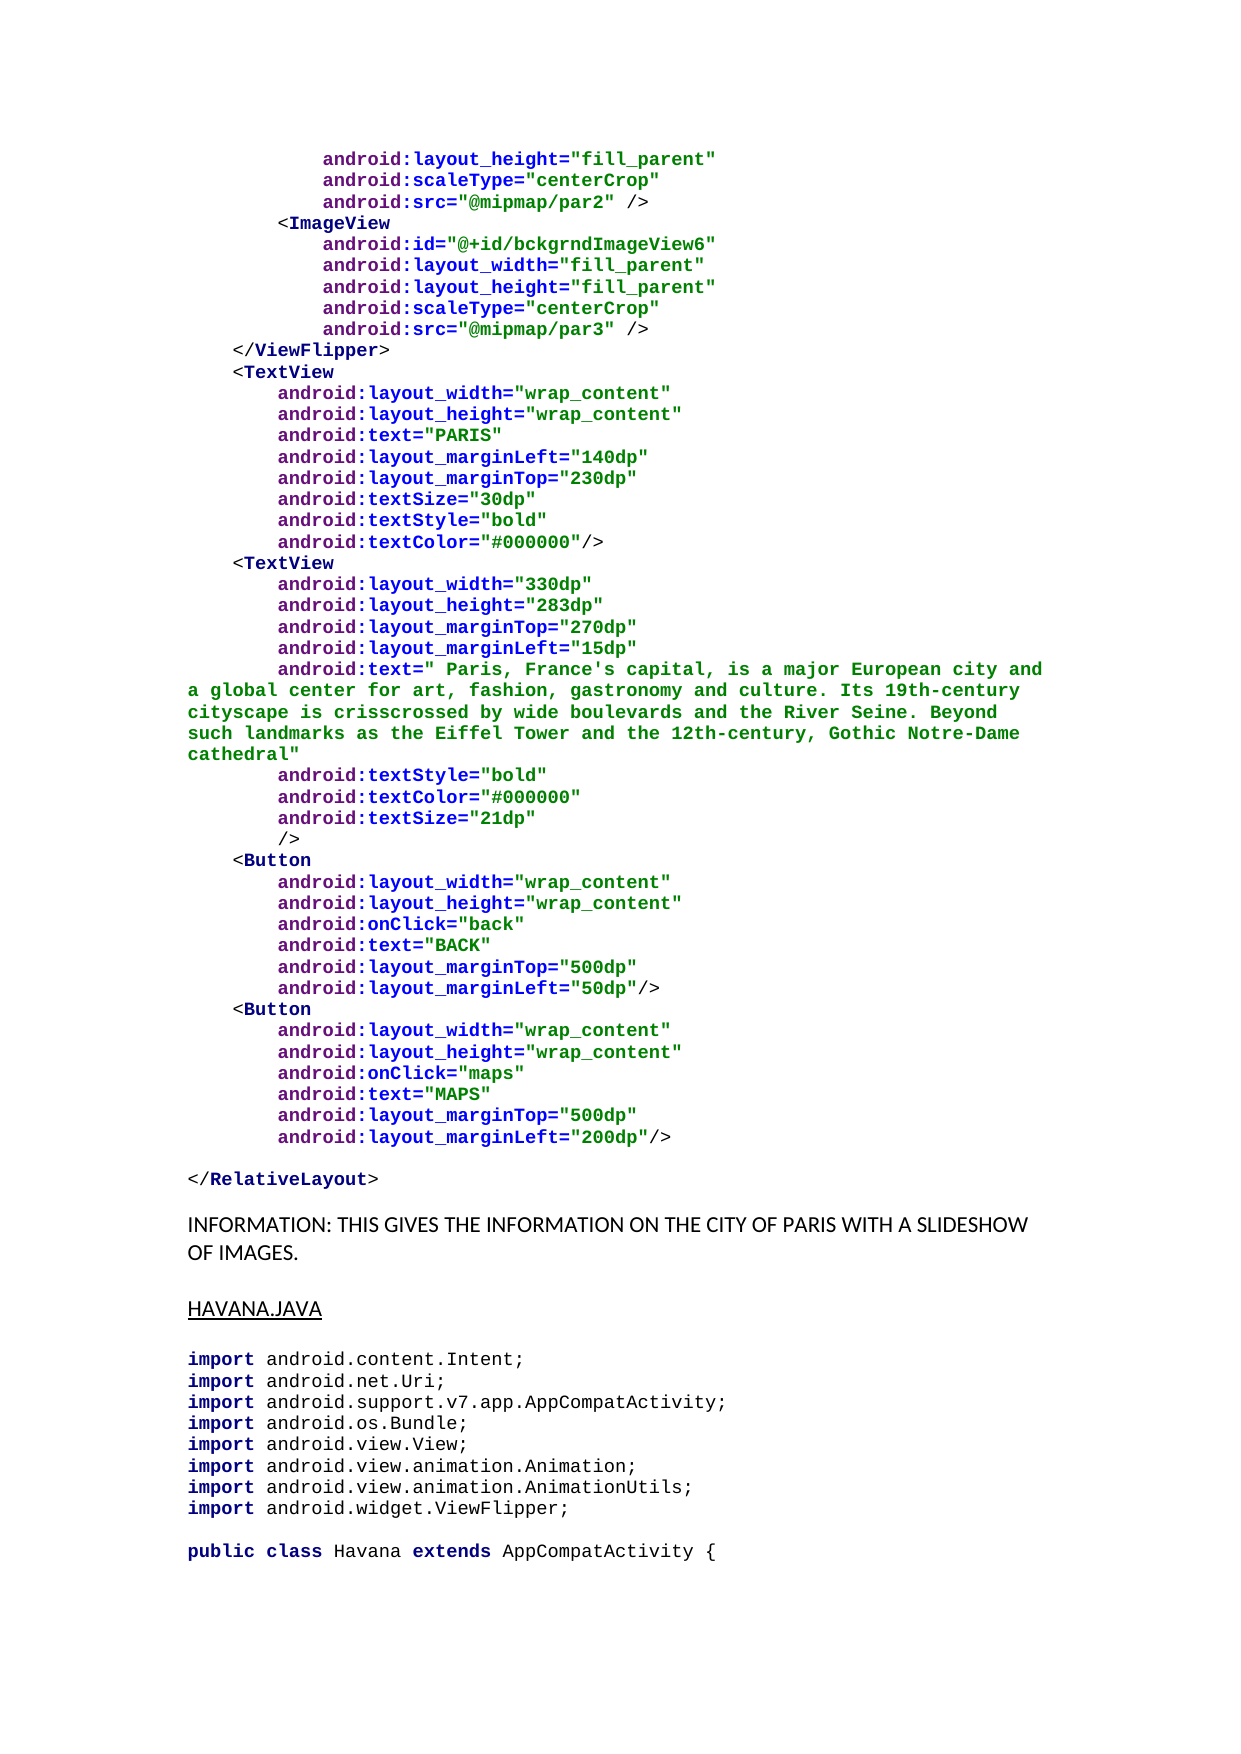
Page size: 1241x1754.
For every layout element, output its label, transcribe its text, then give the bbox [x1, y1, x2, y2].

text HAVANA.JAVA [187, 1294, 1053, 1322]
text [187, 1350, 1053, 1584]
text INFORMATION: THIS GIVES THE INFORMATION ON THE CITY OF PARIS WITH A SLIDESHOW OF IMAGES. [187, 1210, 1053, 1266]
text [187, 150, 1053, 1191]
